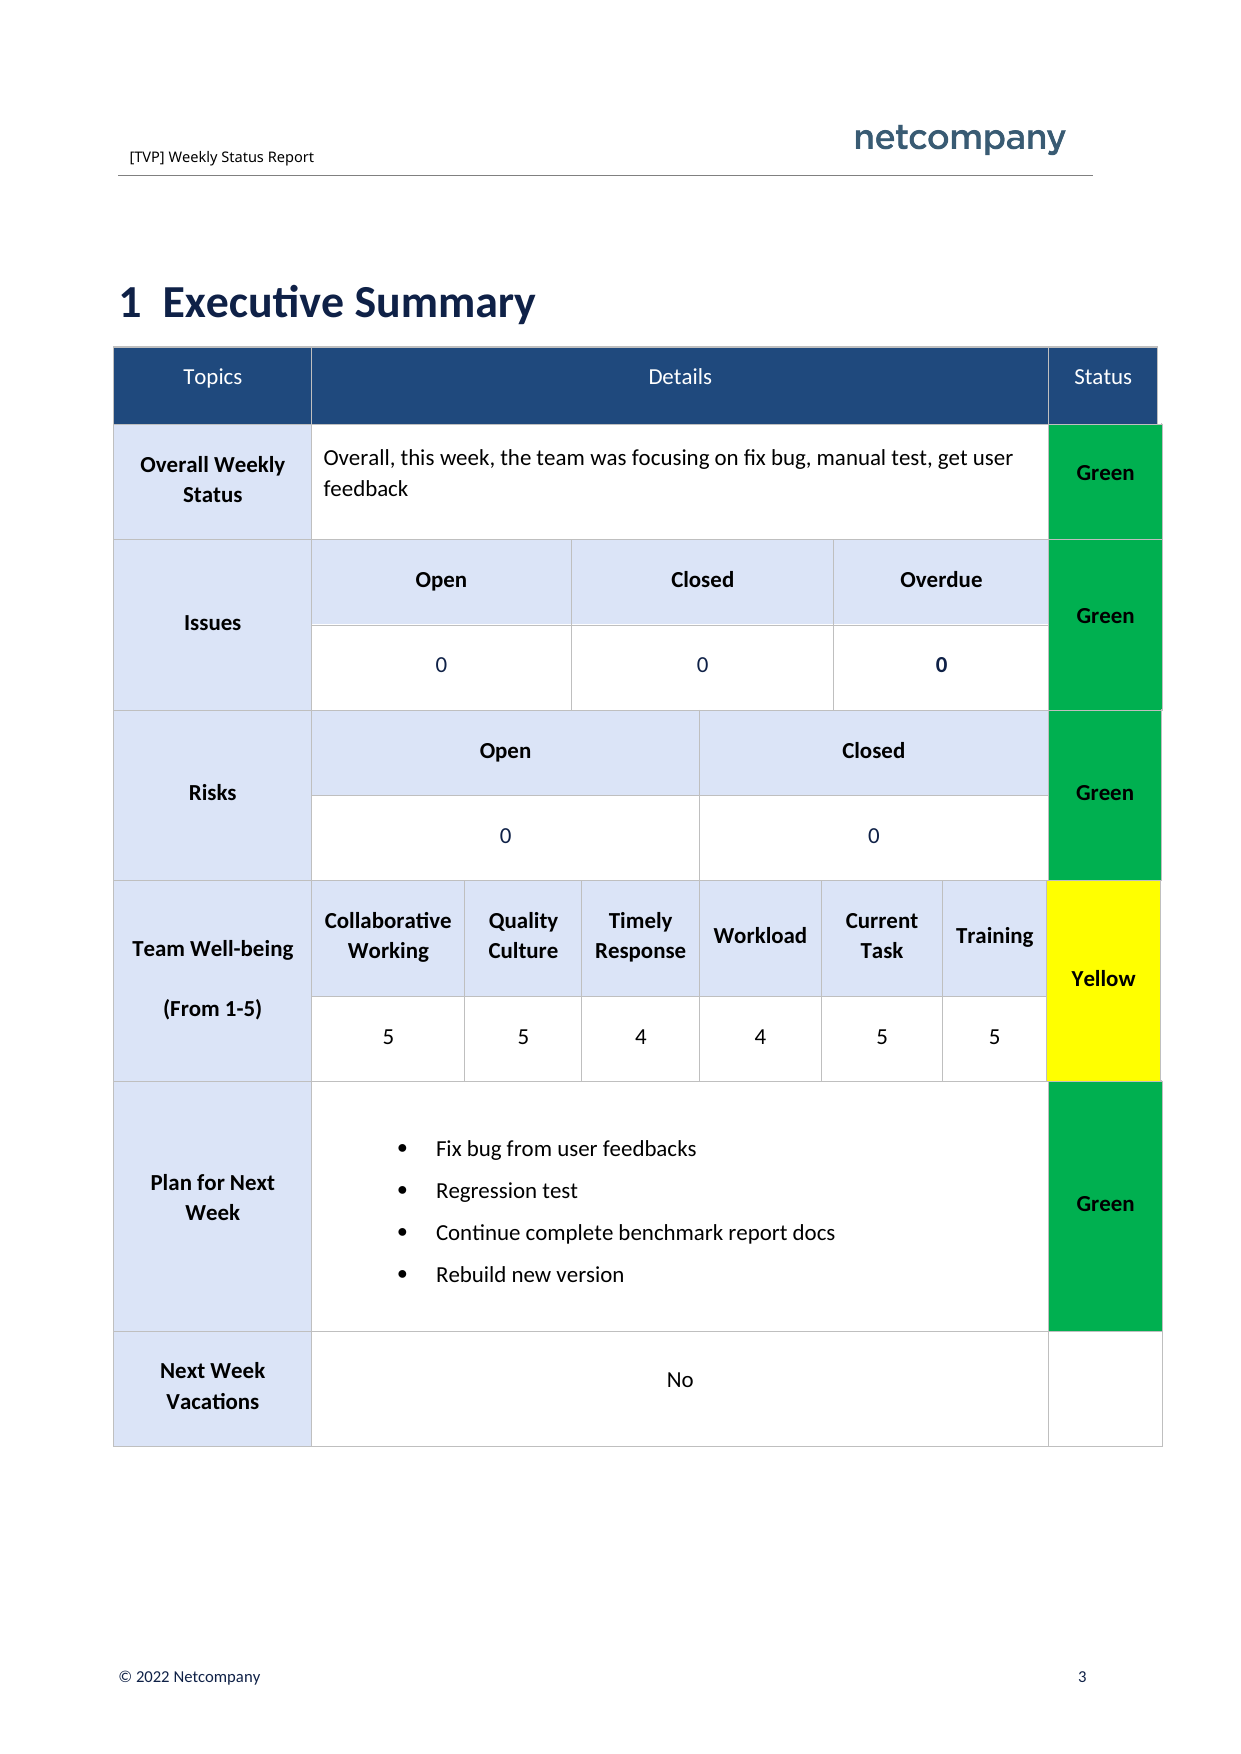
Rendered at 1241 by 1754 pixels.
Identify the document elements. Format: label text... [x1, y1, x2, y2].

table_cell Open [312, 540, 571, 624]
table_cell Collaborative Working [312, 881, 464, 996]
table_cell 5 [822, 997, 942, 1081]
table_cell Green [1049, 425, 1162, 539]
table_cell Training [943, 881, 1046, 996]
subtitle Executive Summary [118, 272, 1113, 328]
picture [838, 115, 1083, 163]
table_cell 0 [700, 796, 1048, 880]
table_header Status [1049, 348, 1157, 424]
table_cell 0 [312, 626, 571, 710]
table_cell Plan for Next Week [114, 1082, 311, 1331]
table_cell Green [1049, 1082, 1162, 1331]
table_cell Risks [114, 711, 311, 880]
table_cell Green [1049, 711, 1161, 880]
table_cell Overall Weekly Status [114, 425, 311, 539]
table_cell Yellow [1047, 881, 1160, 1081]
table_cell Next Week Vacations [114, 1332, 311, 1446]
table_cell 5 [943, 997, 1046, 1081]
table_header Details [312, 348, 1048, 424]
table_cell Current Task [822, 881, 942, 996]
table_cell Team Well-being (From 1-5) [114, 881, 311, 1081]
table_cell Fix bug from user feedbacks Regression test Continue complete benchmark report docs Rebuild new version [312, 1082, 1048, 1331]
table_cell 5 [312, 997, 464, 1081]
table_cell Overdue [834, 540, 1048, 624]
table_cell Issues [114, 540, 311, 710]
table_cell Green [1049, 540, 1162, 710]
table_cell Overall, this week, the team was focusing on fix bug, manual test, get user feedback [312, 425, 1048, 539]
table_header Topics [114, 348, 311, 424]
table_cell No [312, 1332, 1048, 1446]
table_cell 0 [572, 626, 833, 710]
table_cell Open [312, 711, 699, 795]
table_cell 0 [312, 796, 699, 880]
table_cell Workload [700, 881, 821, 996]
table_cell Timely Response [582, 881, 699, 996]
table_cell 4 [582, 997, 699, 1081]
table_cell Closed [572, 540, 833, 624]
table_cell [1049, 1332, 1162, 1446]
table_cell 4 [700, 997, 821, 1081]
table_cell Quality Culture [465, 881, 581, 996]
table_cell 5 [465, 997, 581, 1081]
table_cell Closed [700, 711, 1048, 795]
table_cell 0 [834, 626, 1048, 710]
